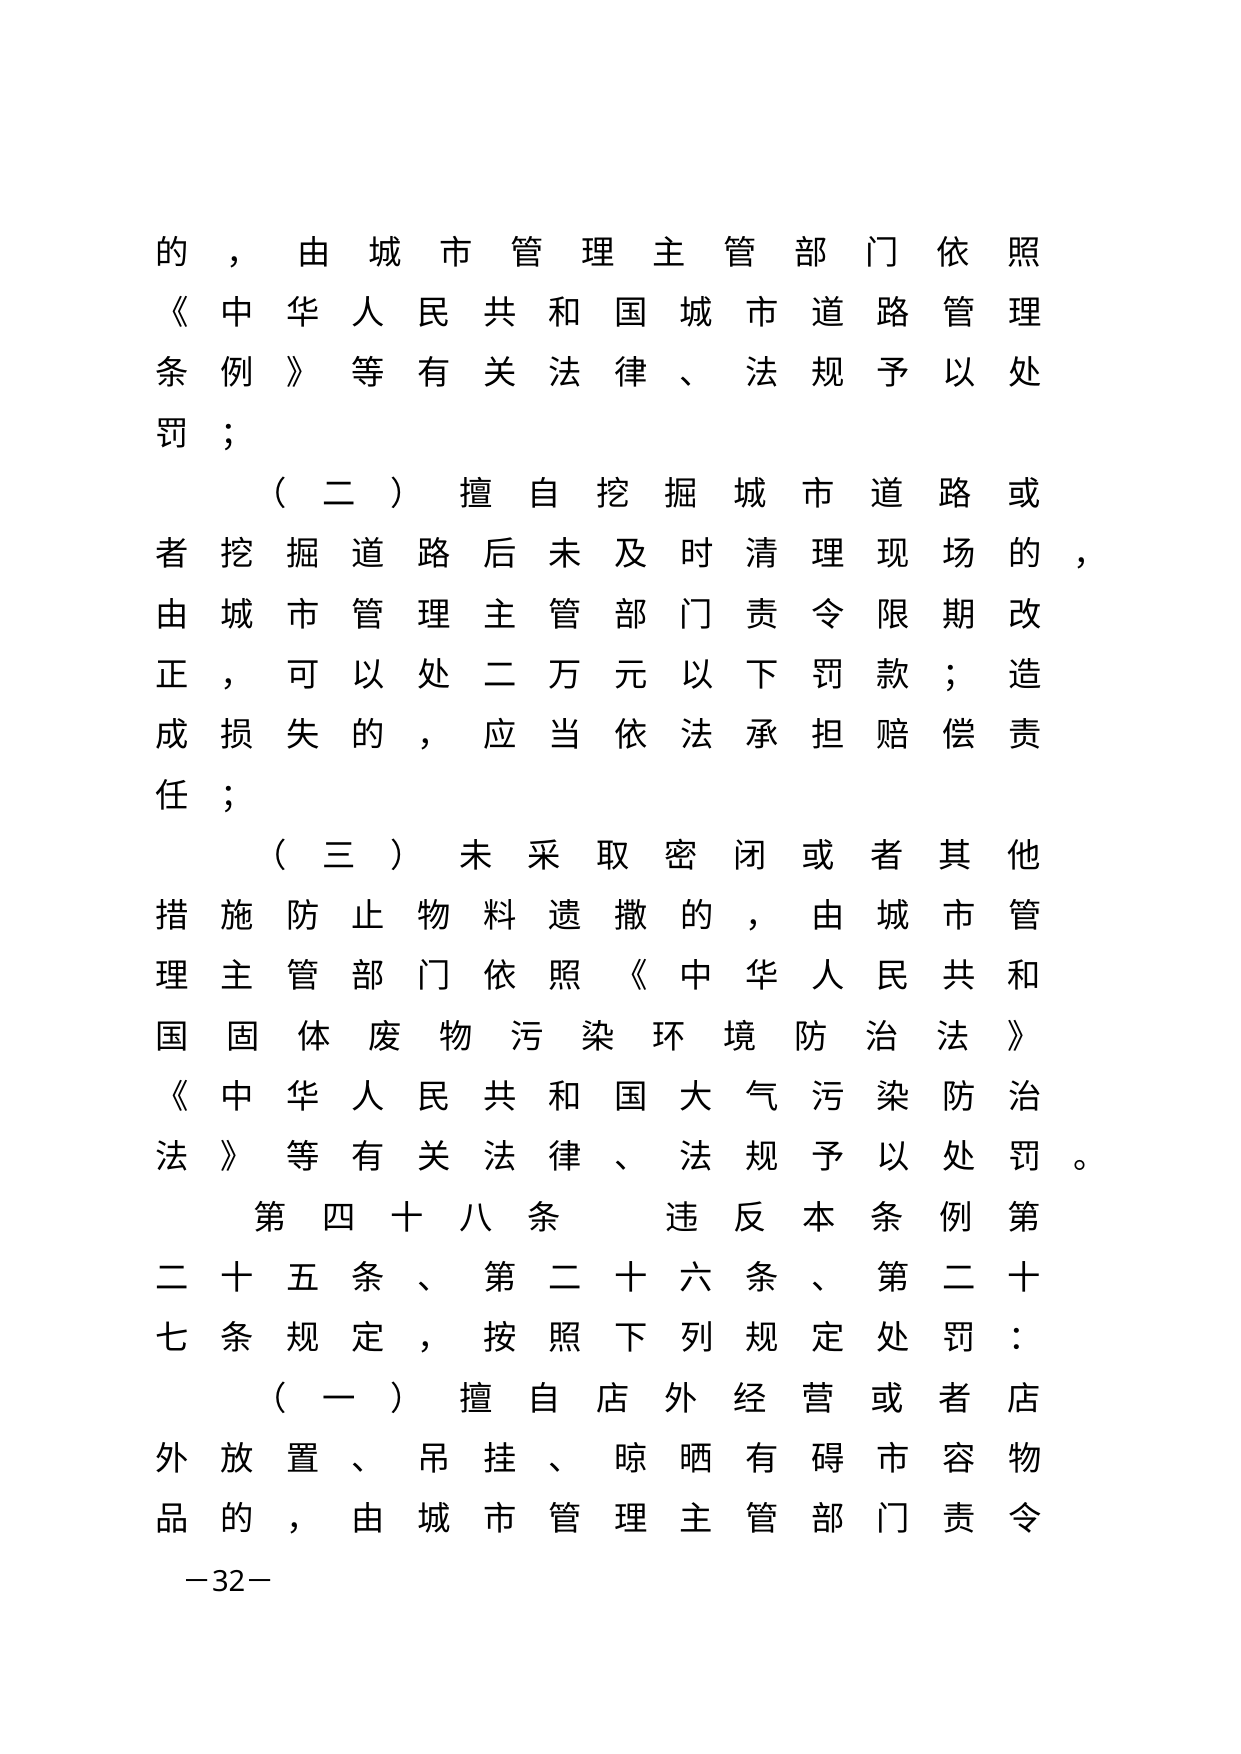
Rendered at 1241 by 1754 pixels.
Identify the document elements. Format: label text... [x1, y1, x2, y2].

text （一）未及时清洗、修复、更换、补齐城市道路及公用设施的，由城市管理主管部门依照《中华人民共和国城市道路管理条例》等有关法律、法规予以处罚； [155, 219, 1073, 461]
text 第四十八条 违反本条例第二十五条、第二十六条、第二十七条规定，按照下列规定处罚： [155, 1184, 1073, 1365]
text （一）擅自店外经营或者店外放置、吊挂、晾晒有碍市容物品的，由城市管理主管部门责令改正；拒不改正的，处五百元以上一千元以下罚款； [155, 1365, 1073, 1546]
text （三）未采取密闭或者其他措施防止物料遗撒的，由城市管理主管部门依照《中华人民共和国固体废物污染环境防治法》《中华人民共和国大气污染防治法》等有关法律、法规予以处罚。 [155, 823, 1073, 1184]
text （二）擅自挖掘城市道路或者挖掘道路后未及时清理现场的，由城市管理主管部门责令限期改正，可以处二万元以下罚款；造成损失的，应当依法承担赔偿责任； [155, 461, 1073, 823]
